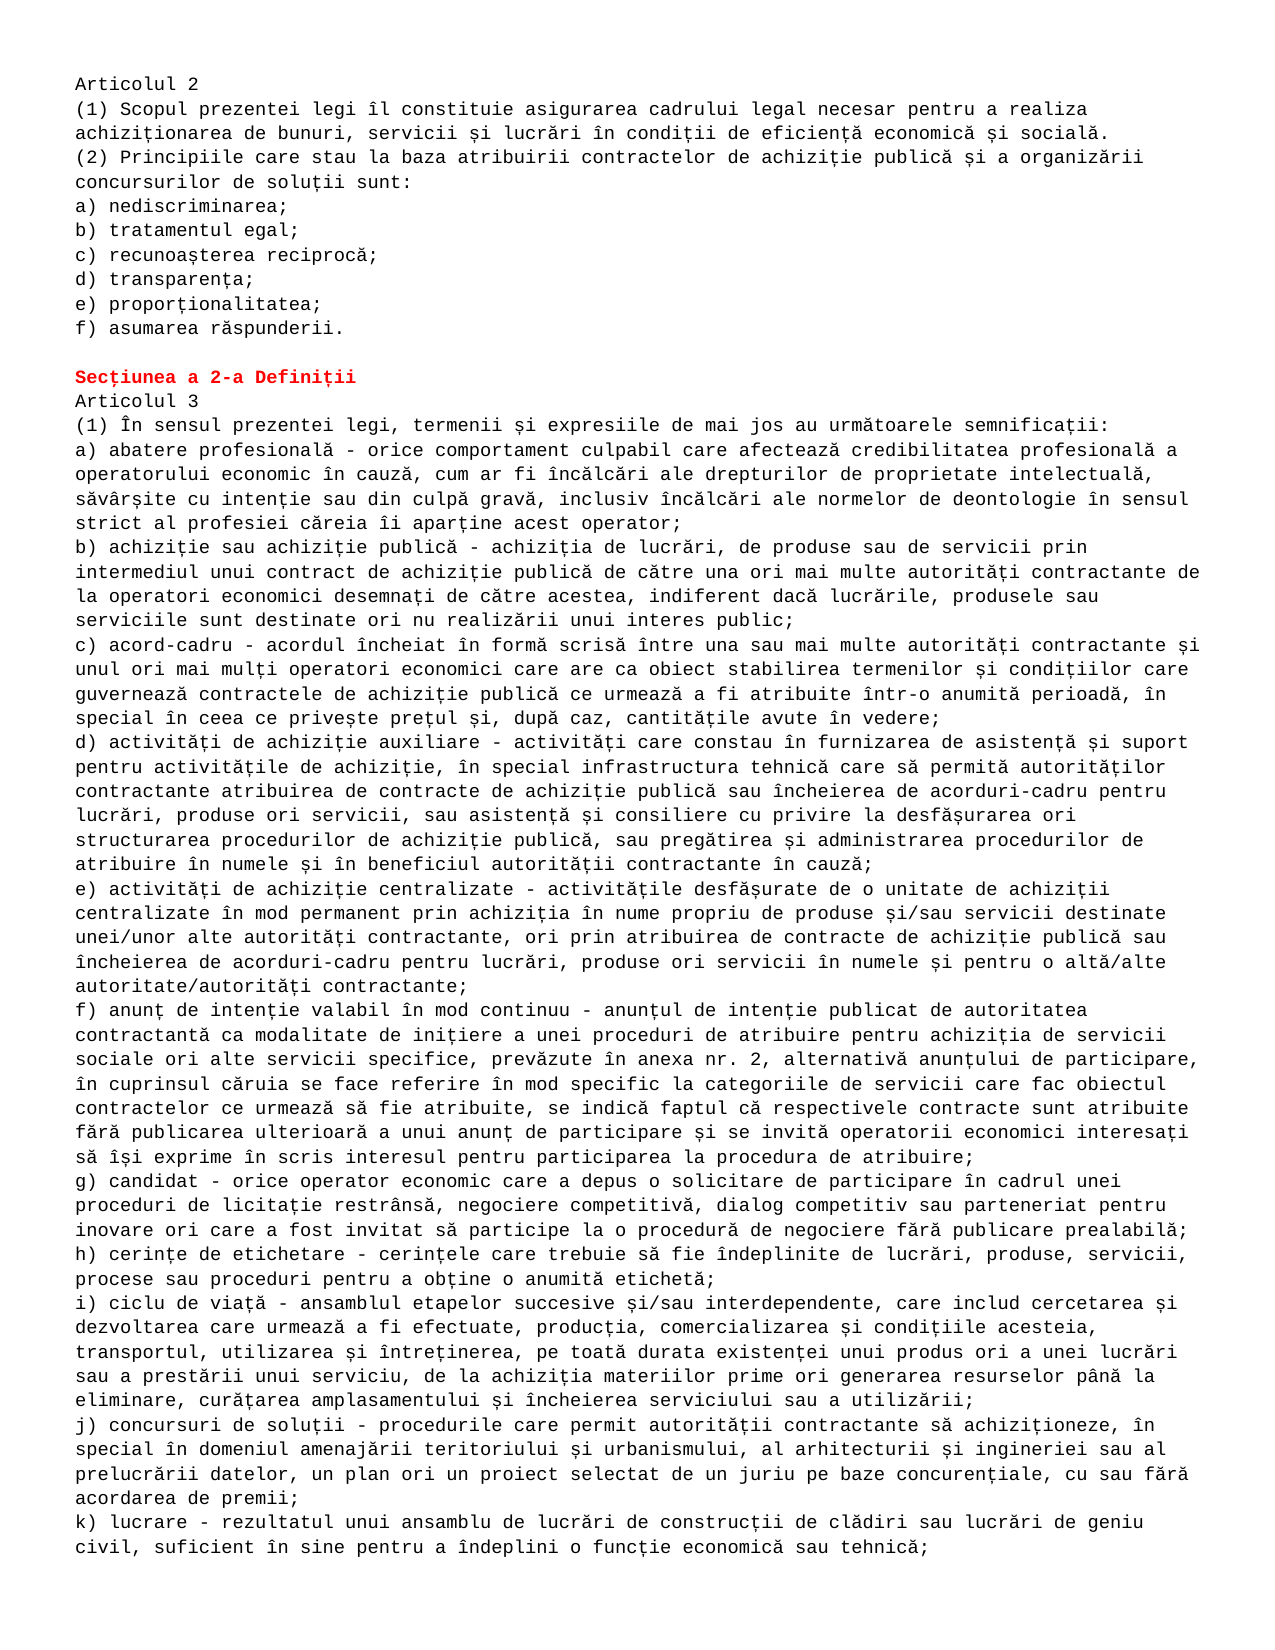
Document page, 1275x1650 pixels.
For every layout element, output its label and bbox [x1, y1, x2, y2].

text [75, 75, 1200, 1559]
